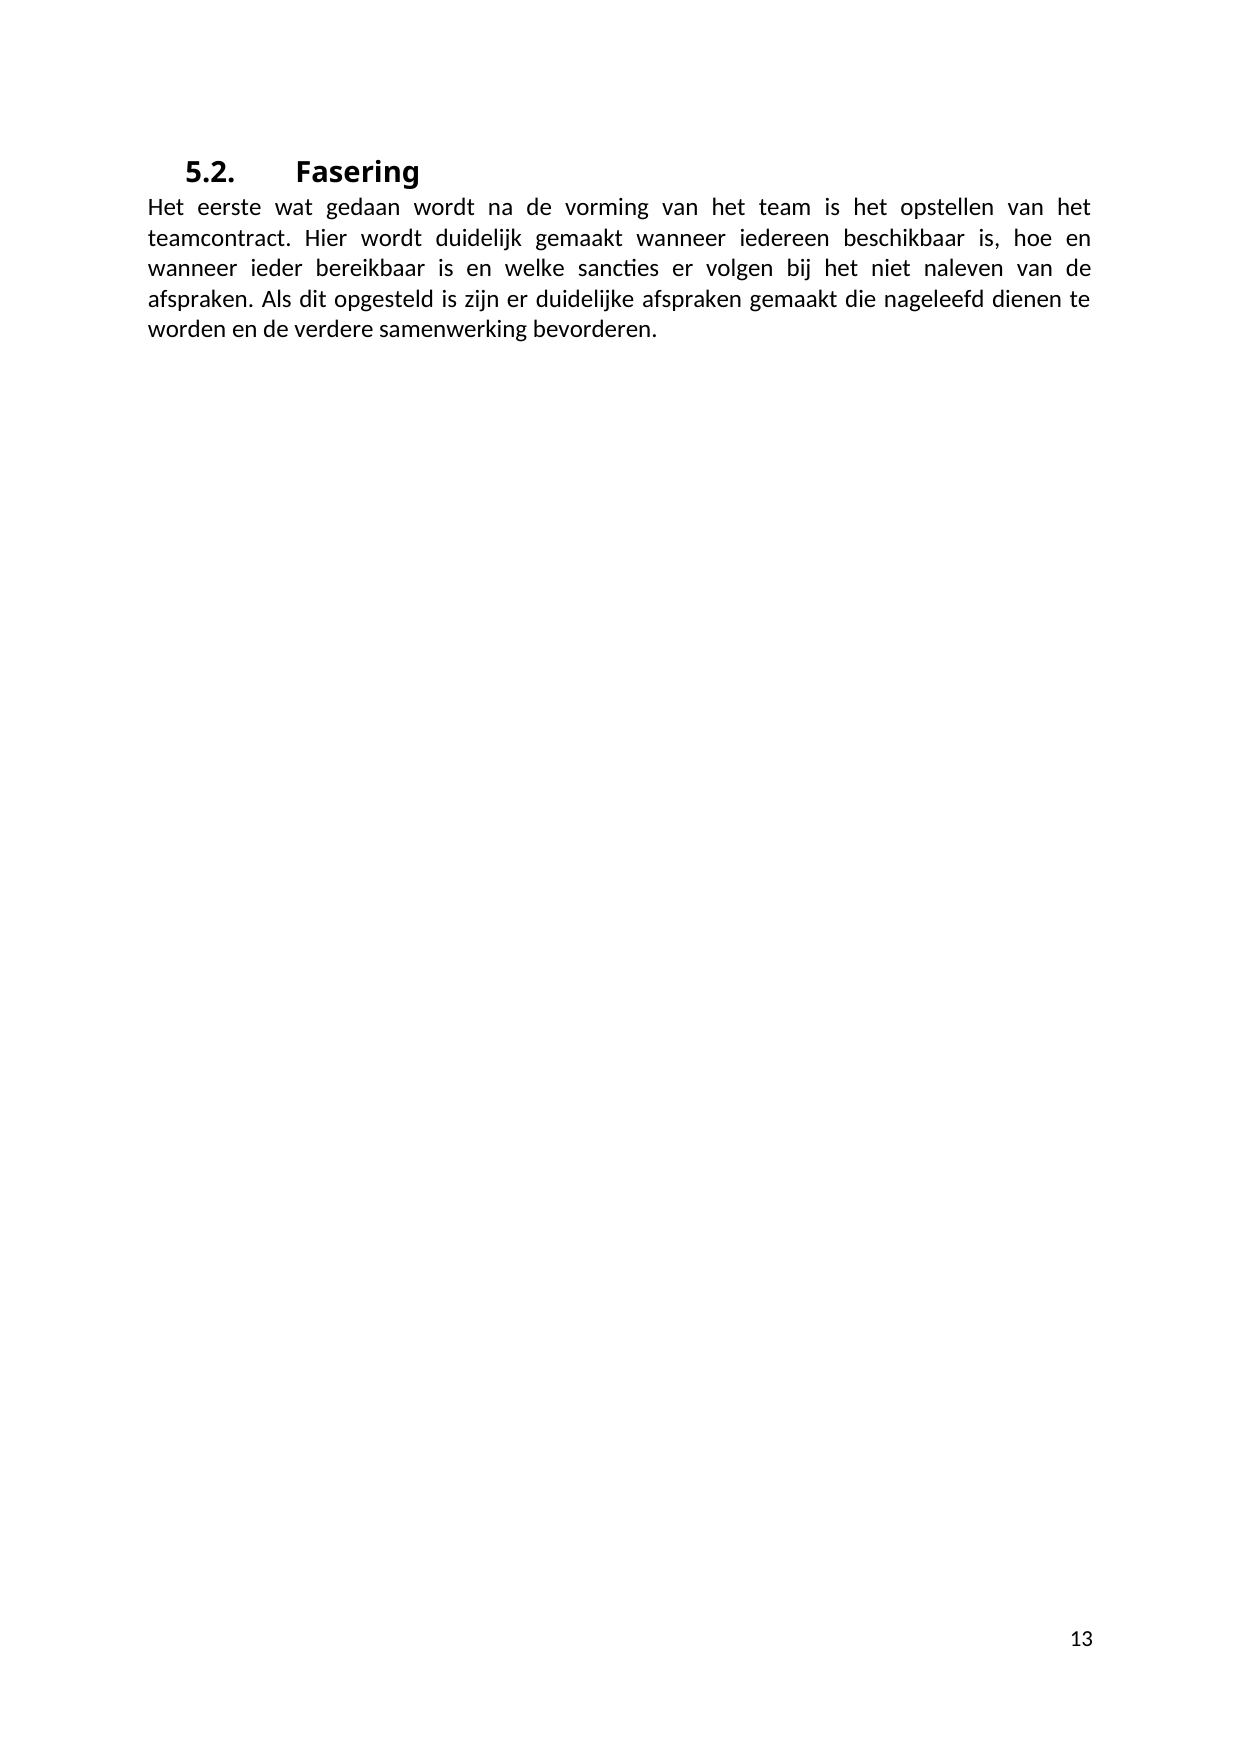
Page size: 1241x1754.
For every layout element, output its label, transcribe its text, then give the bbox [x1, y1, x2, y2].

text Het eerste wat gedaan wordt na de vorming van het team is het opstellen van het teamcontract. Hier wordt duidelijk gemaakt wanneer iedereen beschikbaar is, hoe en wanneer ieder bereikbaar is en welke sancties er volgen bij het niet naleven van de afspraken. Als dit opgesteld is zijn er duidelijke afspraken gemaakt die nageleefd dienen te worden en de verdere samenwerking bevorderen. [148, 191, 1093, 344]
subtitle Fasering [185, 152, 1093, 191]
